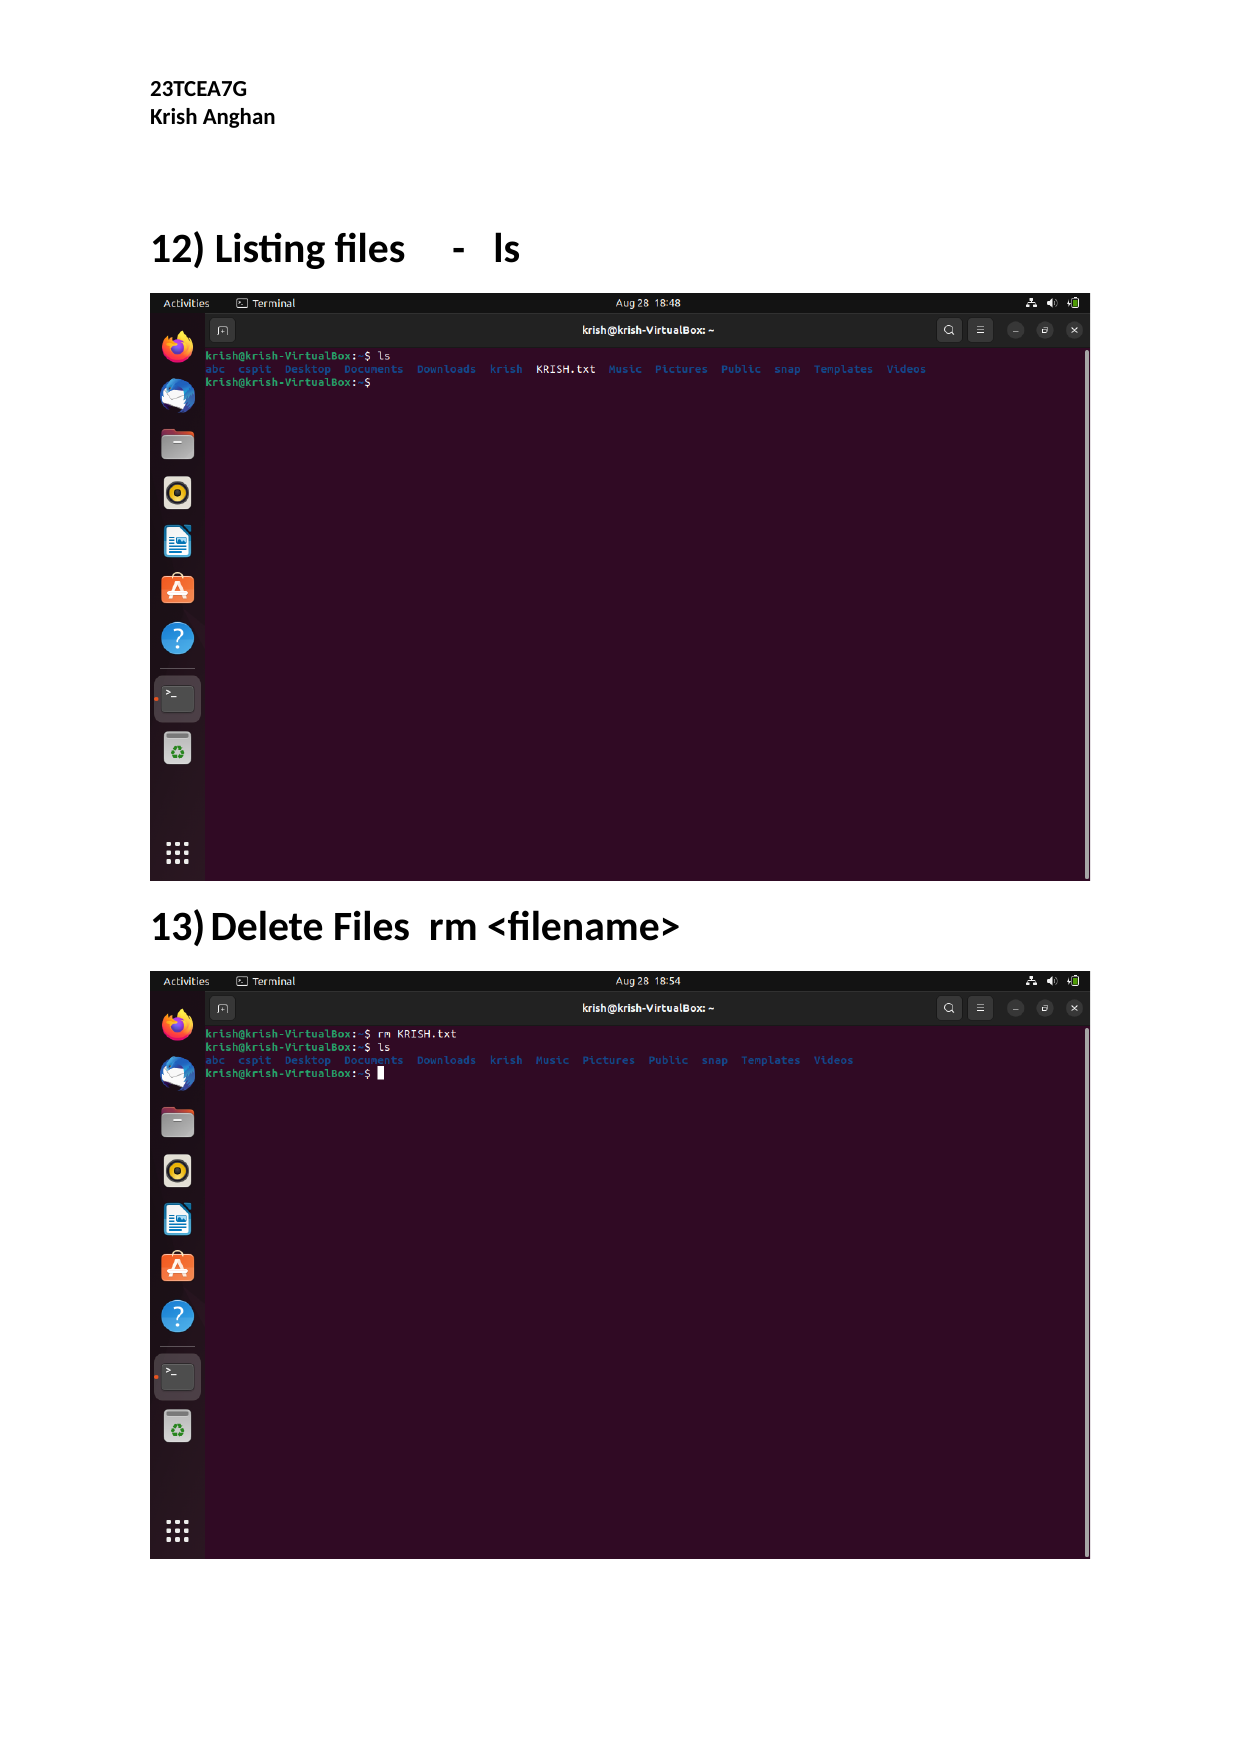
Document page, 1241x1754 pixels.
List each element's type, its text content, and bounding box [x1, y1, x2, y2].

text 12) Listing files - ls [150, 222, 1090, 272]
picture [150, 293, 1091, 881]
picture [150, 971, 1091, 1559]
text 13) Delete Files rm <filename> [150, 899, 1090, 950]
